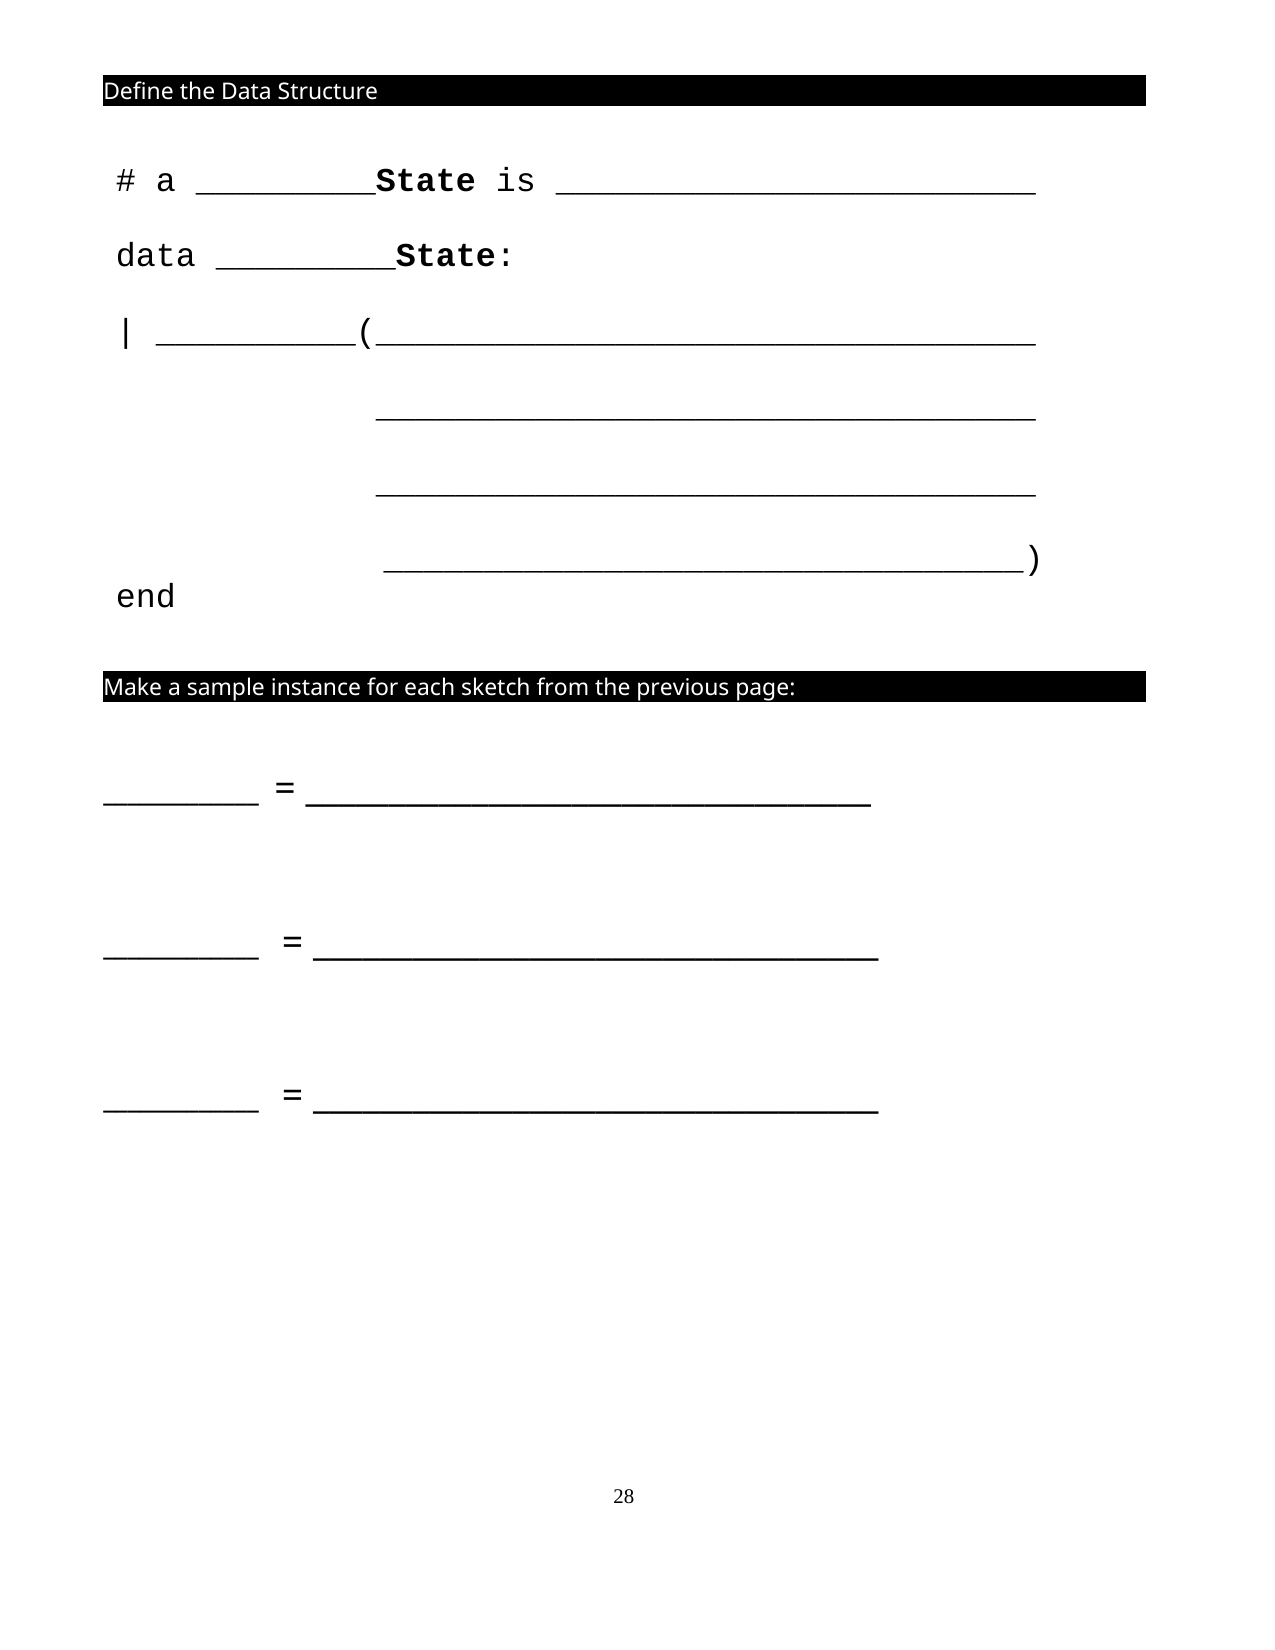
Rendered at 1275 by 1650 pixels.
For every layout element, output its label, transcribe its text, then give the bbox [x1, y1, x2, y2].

text # a _________State is ________________________ [116, 163, 1269, 201]
text _________________________________ [116, 466, 1269, 504]
text | __________(_________________________________ [116, 314, 1269, 352]
text ________________________________) [116, 541, 1269, 579]
text data _________State: [116, 239, 1269, 277]
subtitle Make a sample instance for each sketch from the previous page: [103, 671, 1146, 702]
text end [116, 579, 1269, 617]
text _________________________________ [116, 390, 1269, 428]
subtitle Define the Data Structure [103, 75, 1146, 106]
text _____________ = __________________________________ [0, 1068, 1144, 1119]
text _____________ = __________________________________ [0, 915, 1144, 966]
text _____________ = __________________________________ [0, 762, 1144, 813]
